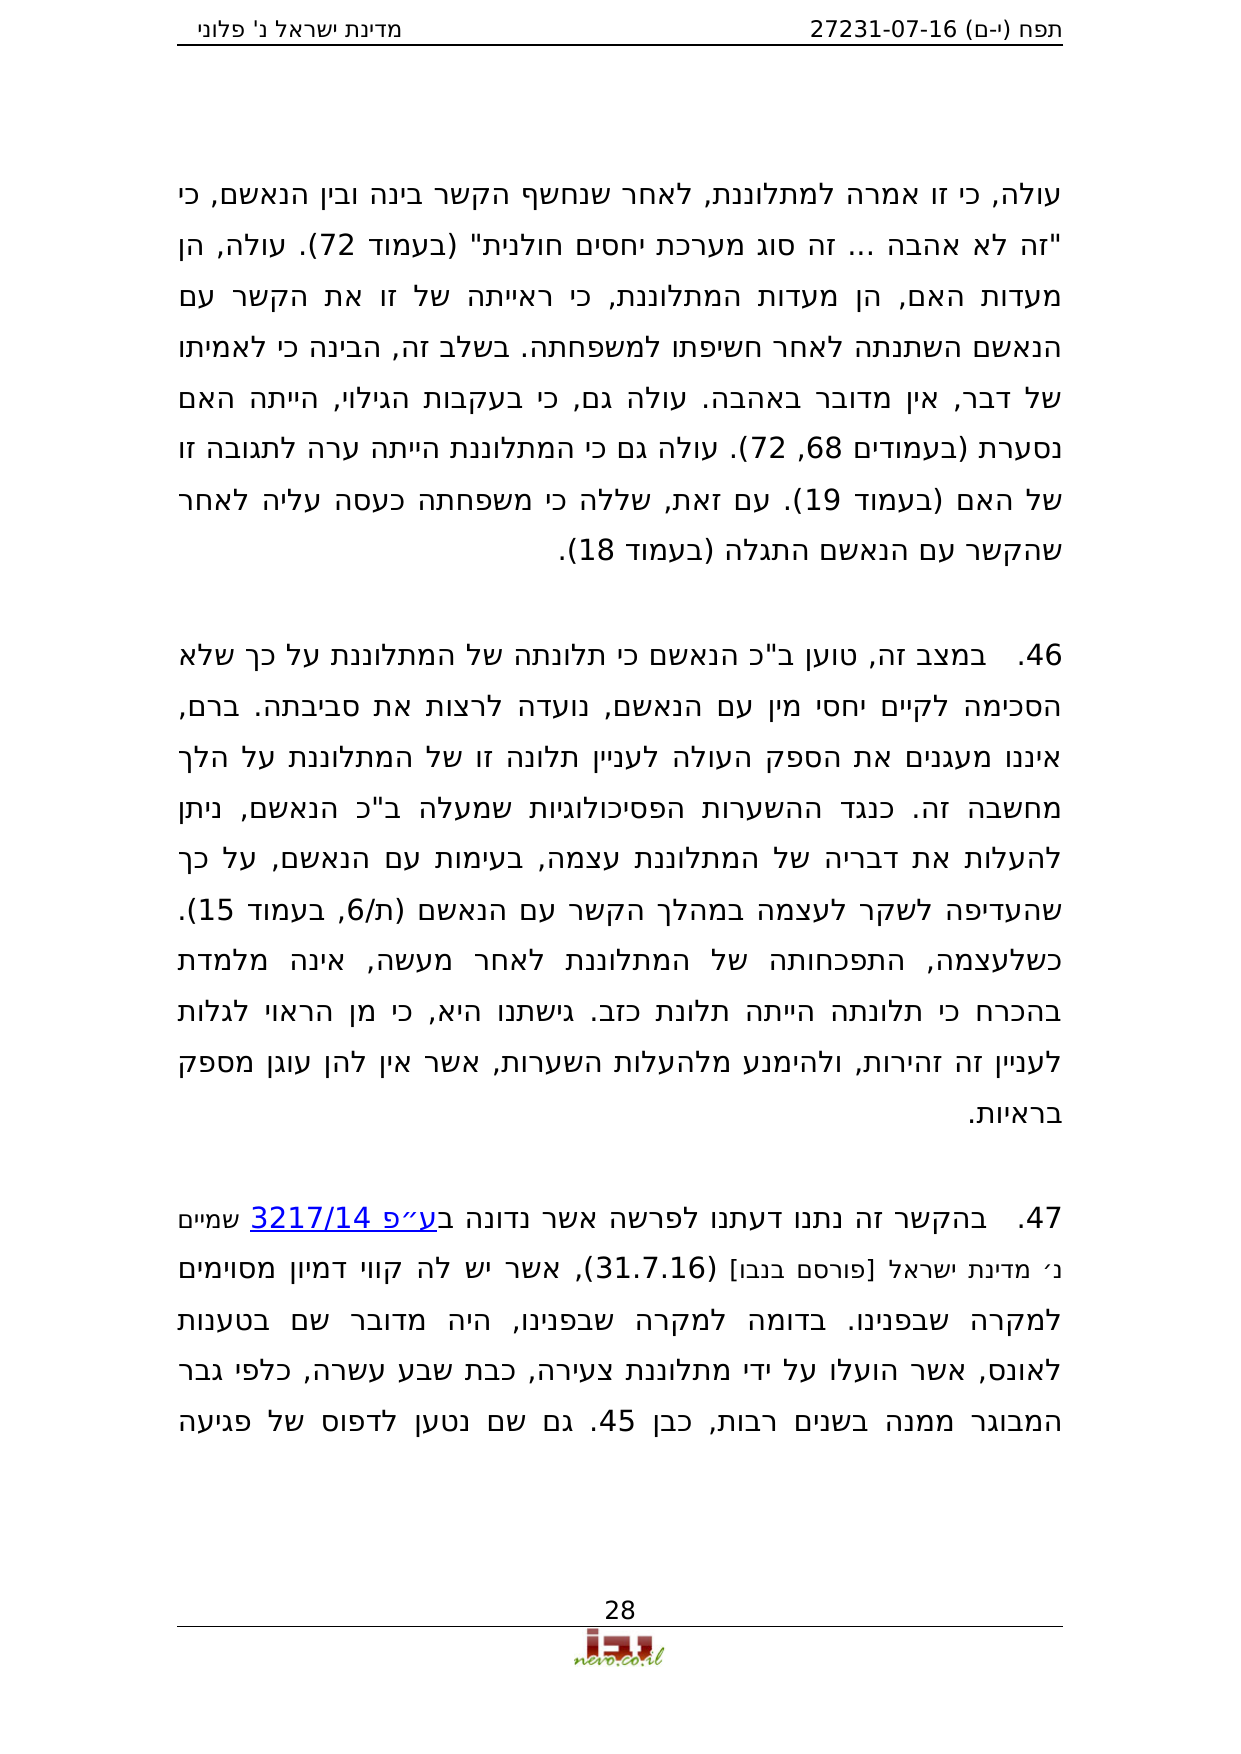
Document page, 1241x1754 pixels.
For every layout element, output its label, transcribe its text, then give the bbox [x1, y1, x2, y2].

text 46. במצב זה, טוען ב"כ הנאשם כי תלונתה של המתלוננת על כך שלא הסכימה לקיים יחסי מין עם הנאשם, נועדה לרצות את סביבתה. ברם, איננו מעגנים את הספק העולה לעניין תלונה זו של המתלוננת על הלך מחשבה זה. כנגד ההשערות הפסיכולוגיות שמעלה ב"כ הנאשם, ניתן להעלות את דבריה של המתלוננת עצמה, בעימות עם הנאשם, על כך שהעדיפה לשקר לעצמה במהלך הקשר עם הנאשם (ת/6, בעמוד 15). כשלעצמה, התפכחותה של המתלוננת לאחר מעשה, אינה מלמדת בהכרח כי תלונתה הייתה תלונת כזב. גישתנו היא, כי מן הראוי לגלות לעניין זה זהירות, ולהימנע מלהעלות השערות, אשר אין להן עוגן מספק בראיות. [177, 638, 1063, 1131]
picture [574, 1628, 666, 1667]
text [177, 1201, 1063, 1439]
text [177, 177, 1063, 568]
